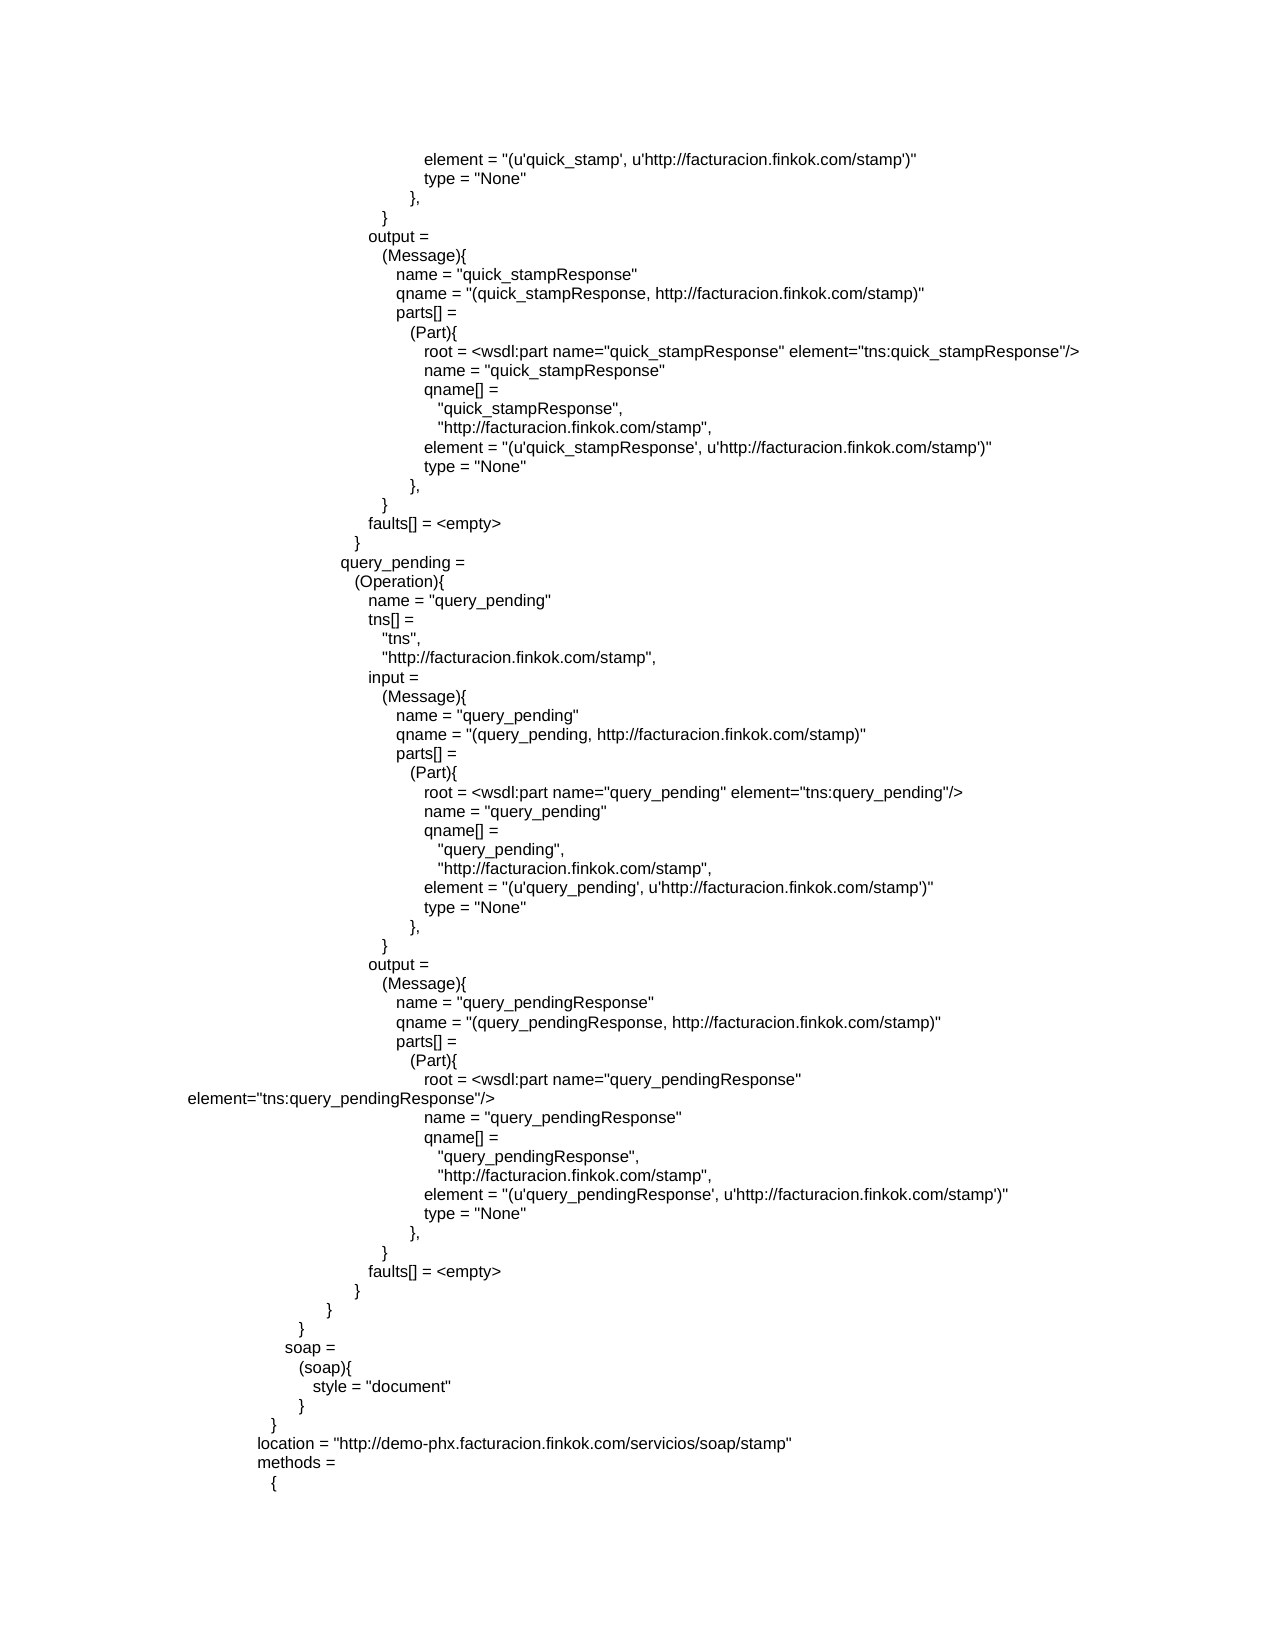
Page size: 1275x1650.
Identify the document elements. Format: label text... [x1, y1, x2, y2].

text "query_pendingResponse", [187, 1147, 1087, 1166]
text (Message){ [187, 246, 1087, 265]
text } [187, 1396, 1087, 1415]
text qname = "(query_pending, http://facturacion.finkok.com/stamp)" [187, 725, 1087, 744]
text qname[] = [187, 380, 1087, 399]
text parts[] = [187, 744, 1087, 763]
text { [187, 1472, 1087, 1492]
text faults[] = <empty> [187, 514, 1087, 533]
text root = <wsdl:part name="quick_stampResponse" element="tns:quick_stampResponse"/> [187, 342, 1087, 361]
text name = "query_pending" [187, 591, 1087, 610]
text methods = [187, 1453, 1087, 1472]
text "tns", [187, 629, 1087, 648]
text faults[] = <empty> [187, 1262, 1087, 1281]
text type = "None" [187, 169, 1087, 188]
text query_pending = [187, 552, 1087, 572]
text soap = [187, 1338, 1087, 1357]
text root = <wsdl:part name="query_pendingResponse" element="tns:query_pendingResponse"/> [187, 1070, 1087, 1108]
text } [187, 1300, 1087, 1319]
text } [187, 936, 1087, 955]
text type = "None" [187, 897, 1087, 917]
text }, [187, 476, 1087, 495]
text output = [187, 227, 1087, 246]
text "http://facturacion.finkok.com/stamp", [187, 859, 1087, 878]
text element = "(u'query_pendingResponse', u'http://facturacion.finkok.com/stamp')" [187, 1185, 1087, 1204]
text output = [187, 955, 1087, 974]
text parts[] = [187, 303, 1087, 322]
text name = "query_pendingResponse" [187, 993, 1087, 1012]
text element = "(u'quick_stamp', u'http://facturacion.finkok.com/stamp')" [187, 150, 1087, 169]
text }, [187, 1223, 1087, 1242]
text qname = "(query_pendingResponse, http://facturacion.finkok.com/stamp)" [187, 1012, 1087, 1032]
text style = "document" [187, 1377, 1087, 1396]
text } [187, 533, 1087, 552]
text } [187, 495, 1087, 514]
text } [187, 1319, 1087, 1338]
text "quick_stampResponse", [187, 399, 1087, 418]
text qname[] = [187, 1127, 1087, 1147]
text name = "quick_stampResponse" [187, 265, 1087, 284]
text root = <wsdl:part name="query_pending" element="tns:query_pending"/> [187, 782, 1087, 802]
text } [187, 1242, 1087, 1262]
text name = "query_pending" [187, 706, 1087, 725]
text "query_pending", [187, 840, 1087, 859]
text } [187, 207, 1087, 227]
text tns[] = [187, 610, 1087, 629]
text } [187, 1415, 1087, 1434]
text input = [187, 667, 1087, 687]
text name = "quick_stampResponse" [187, 361, 1087, 380]
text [187, 1434, 1087, 1453]
text (Message){ [187, 974, 1087, 993]
text (Part){ [187, 1051, 1087, 1070]
text (Part){ [187, 322, 1087, 342]
text (Operation){ [187, 572, 1087, 591]
text type = "None" [187, 457, 1087, 476]
text "http://facturacion.finkok.com/stamp", [187, 648, 1087, 667]
text (Part){ [187, 763, 1087, 782]
text element = "(u'query_pending', u'http://facturacion.finkok.com/stamp')" [187, 878, 1087, 897]
text }, [187, 188, 1087, 207]
text (soap){ [187, 1357, 1087, 1377]
text "http://facturacion.finkok.com/stamp", [187, 418, 1087, 437]
text name = "query_pending" [187, 802, 1087, 821]
text qname = "(quick_stampResponse, http://facturacion.finkok.com/stamp)" [187, 284, 1087, 303]
text (Message){ [187, 687, 1087, 706]
text qname[] = [187, 821, 1087, 840]
text type = "None" [187, 1204, 1087, 1223]
text name = "query_pendingResponse" [187, 1108, 1087, 1127]
text parts[] = [187, 1032, 1087, 1051]
text "http://facturacion.finkok.com/stamp", [187, 1166, 1087, 1185]
text } [187, 1281, 1087, 1300]
text }, [187, 917, 1087, 936]
text element = "(u'quick_stampResponse', u'http://facturacion.finkok.com/stamp')" [187, 437, 1087, 457]
